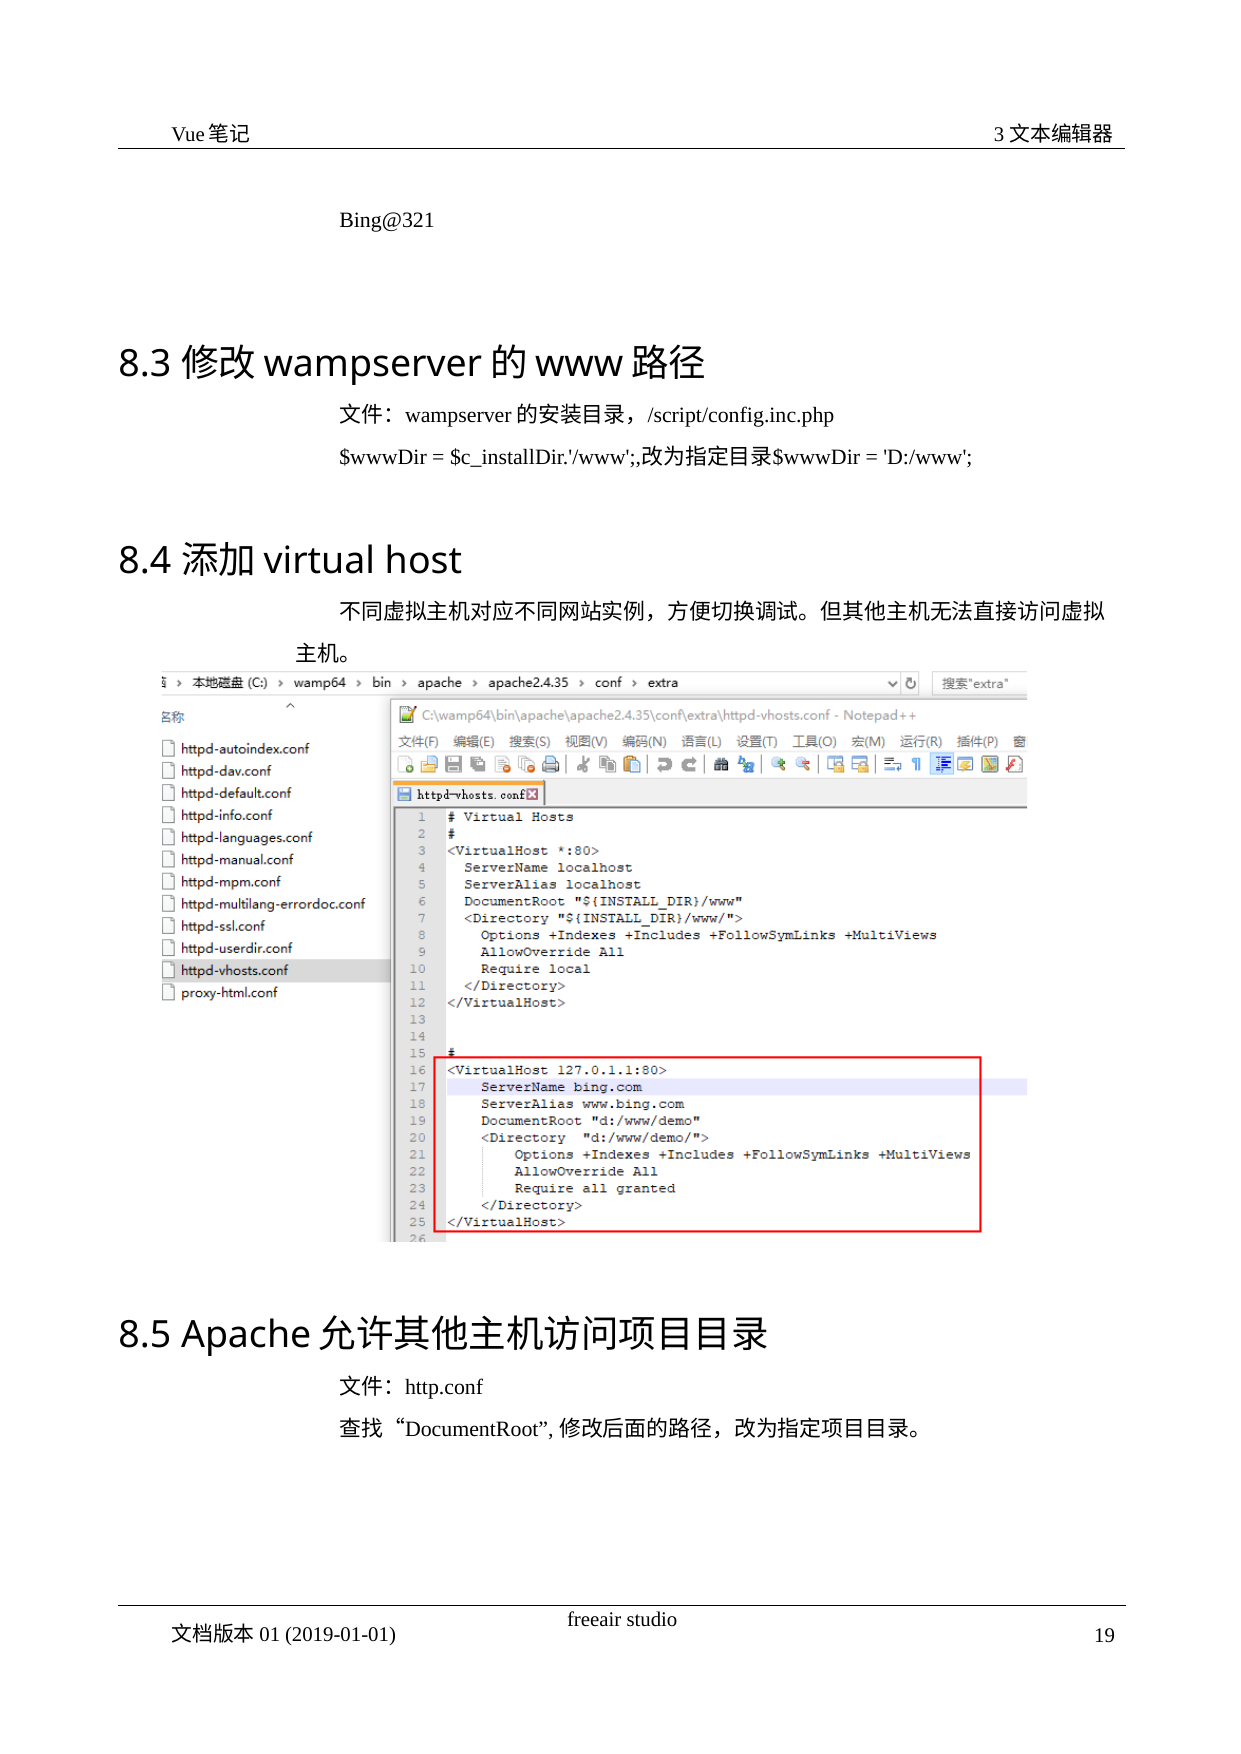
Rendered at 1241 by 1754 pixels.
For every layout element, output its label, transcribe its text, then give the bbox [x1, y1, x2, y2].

subtitle 修改wampserver的www路径 [118, 336, 1122, 387]
picture [161, 667, 1028, 1242]
text Bing@321 [295, 190, 1122, 232]
subtitle 添加virtual host [118, 533, 1122, 584]
text 不同虚拟主机对应不同网站实例，方便切换调试。但其他主机无法直接访问虚拟主机。 [295, 584, 1122, 667]
text $wwwDir = $c_installDir.'/www';,改为指定目录$wwwDir = 'D:/www'; [295, 429, 1122, 471]
text 文件：http.conf [295, 1359, 1122, 1401]
subtitle Apache允许其他主机访问项目目录 [118, 1304, 1122, 1359]
text 查找“DocumentRoot”, 修改后面的路径，改为指定项目目录。 [295, 1401, 1122, 1442]
text 文件：wampserver的安装目录，/script/config.inc.php [295, 387, 1122, 429]
